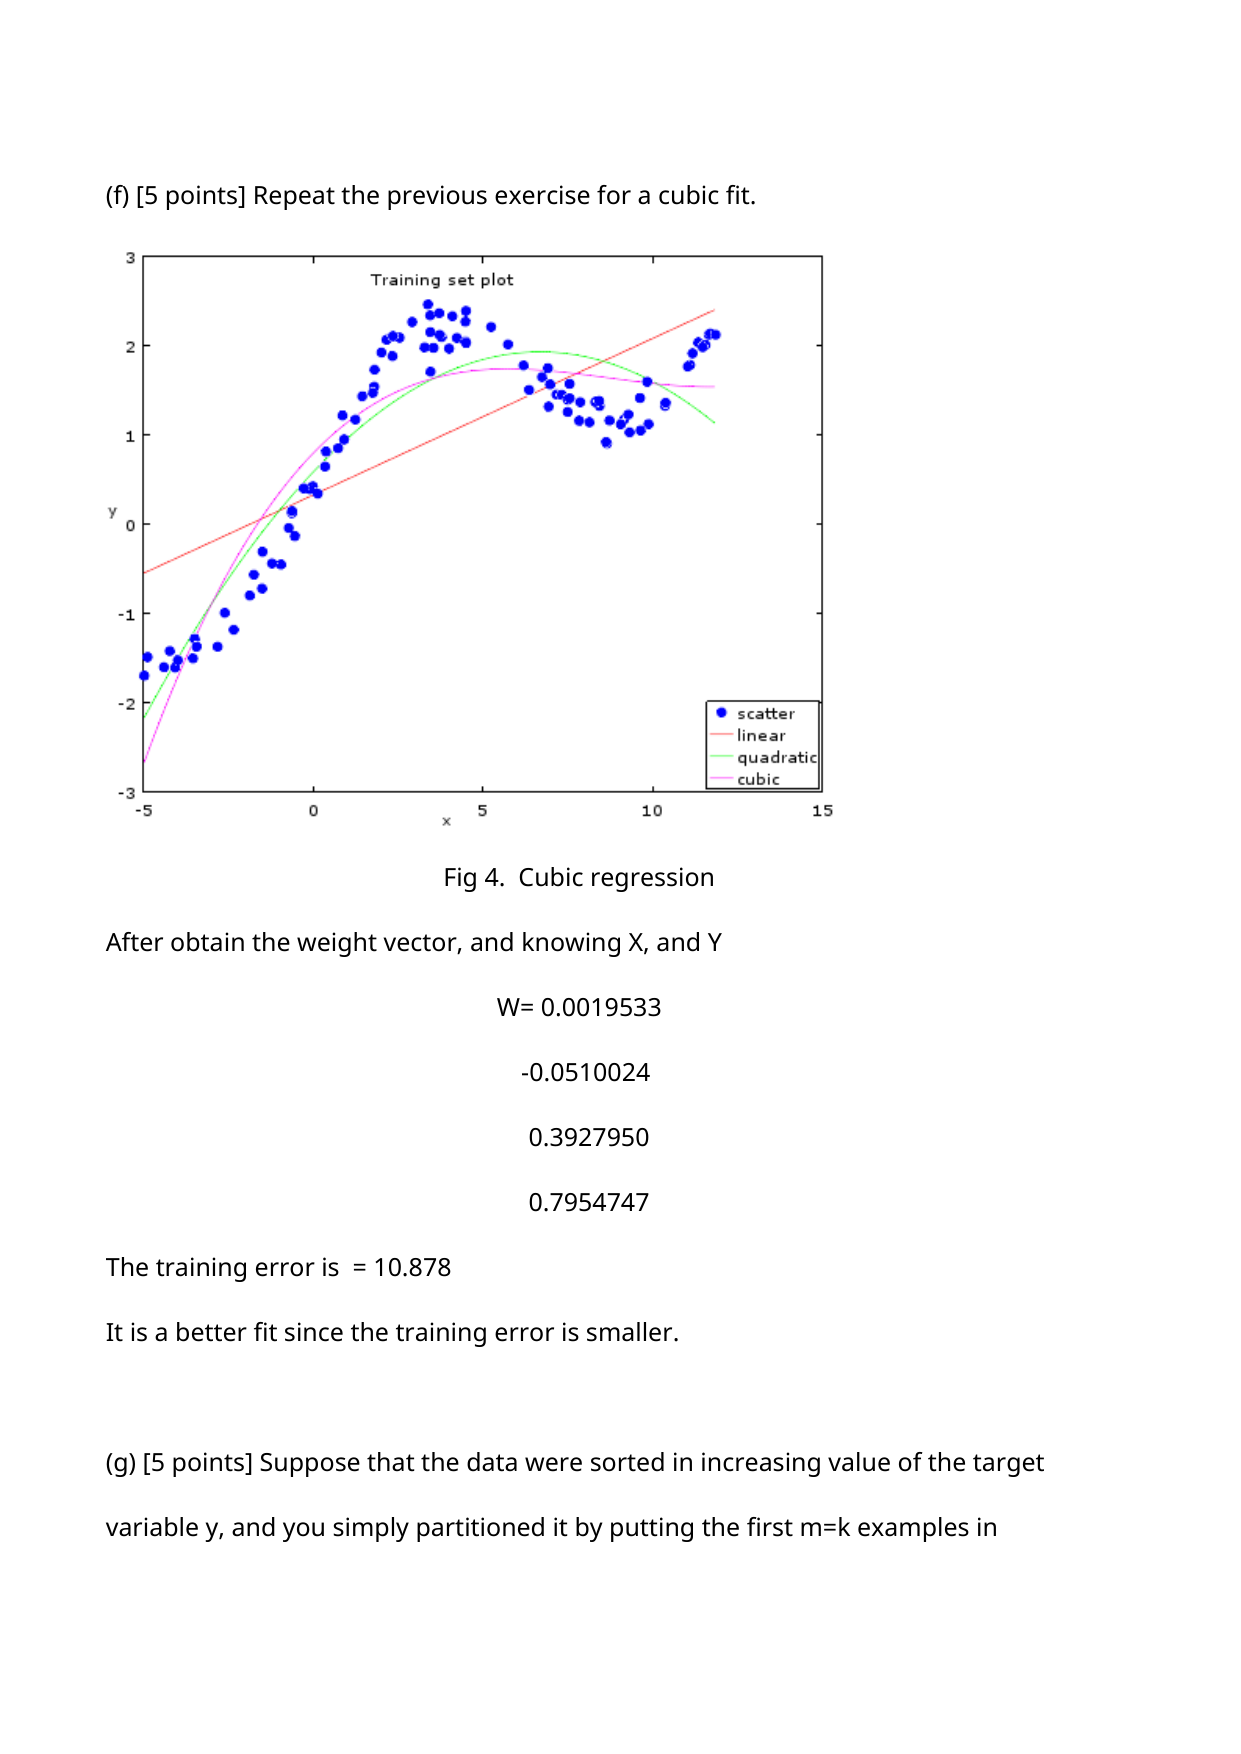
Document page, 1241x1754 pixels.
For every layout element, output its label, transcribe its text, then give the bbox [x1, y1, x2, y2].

text (f) [5 points] Repeat the previous exercise for a cubic fit. [106, 162, 1053, 227]
text It is a better fit since the training error is smaller. [106, 1299, 1053, 1364]
text W= 0.0019533 [106, 974, 1053, 1039]
text 0.3927950 [106, 1104, 1053, 1169]
text The training error is = 10.878 [106, 1234, 1053, 1299]
picture [105, 227, 856, 843]
text -0.0510024 [106, 1039, 1053, 1104]
text variable y, and you simply partitioned it by putting the first m=k examples in [106, 1494, 1053, 1559]
text Fig 4. Cubic regression [106, 844, 1053, 909]
text 0.7954747 [106, 1169, 1053, 1234]
text After obtain the weight vector, and knowing X, and Y [106, 909, 1053, 974]
text (g) [5 points] Suppose that the data were sorted in increasing value of the target [106, 1429, 1053, 1494]
